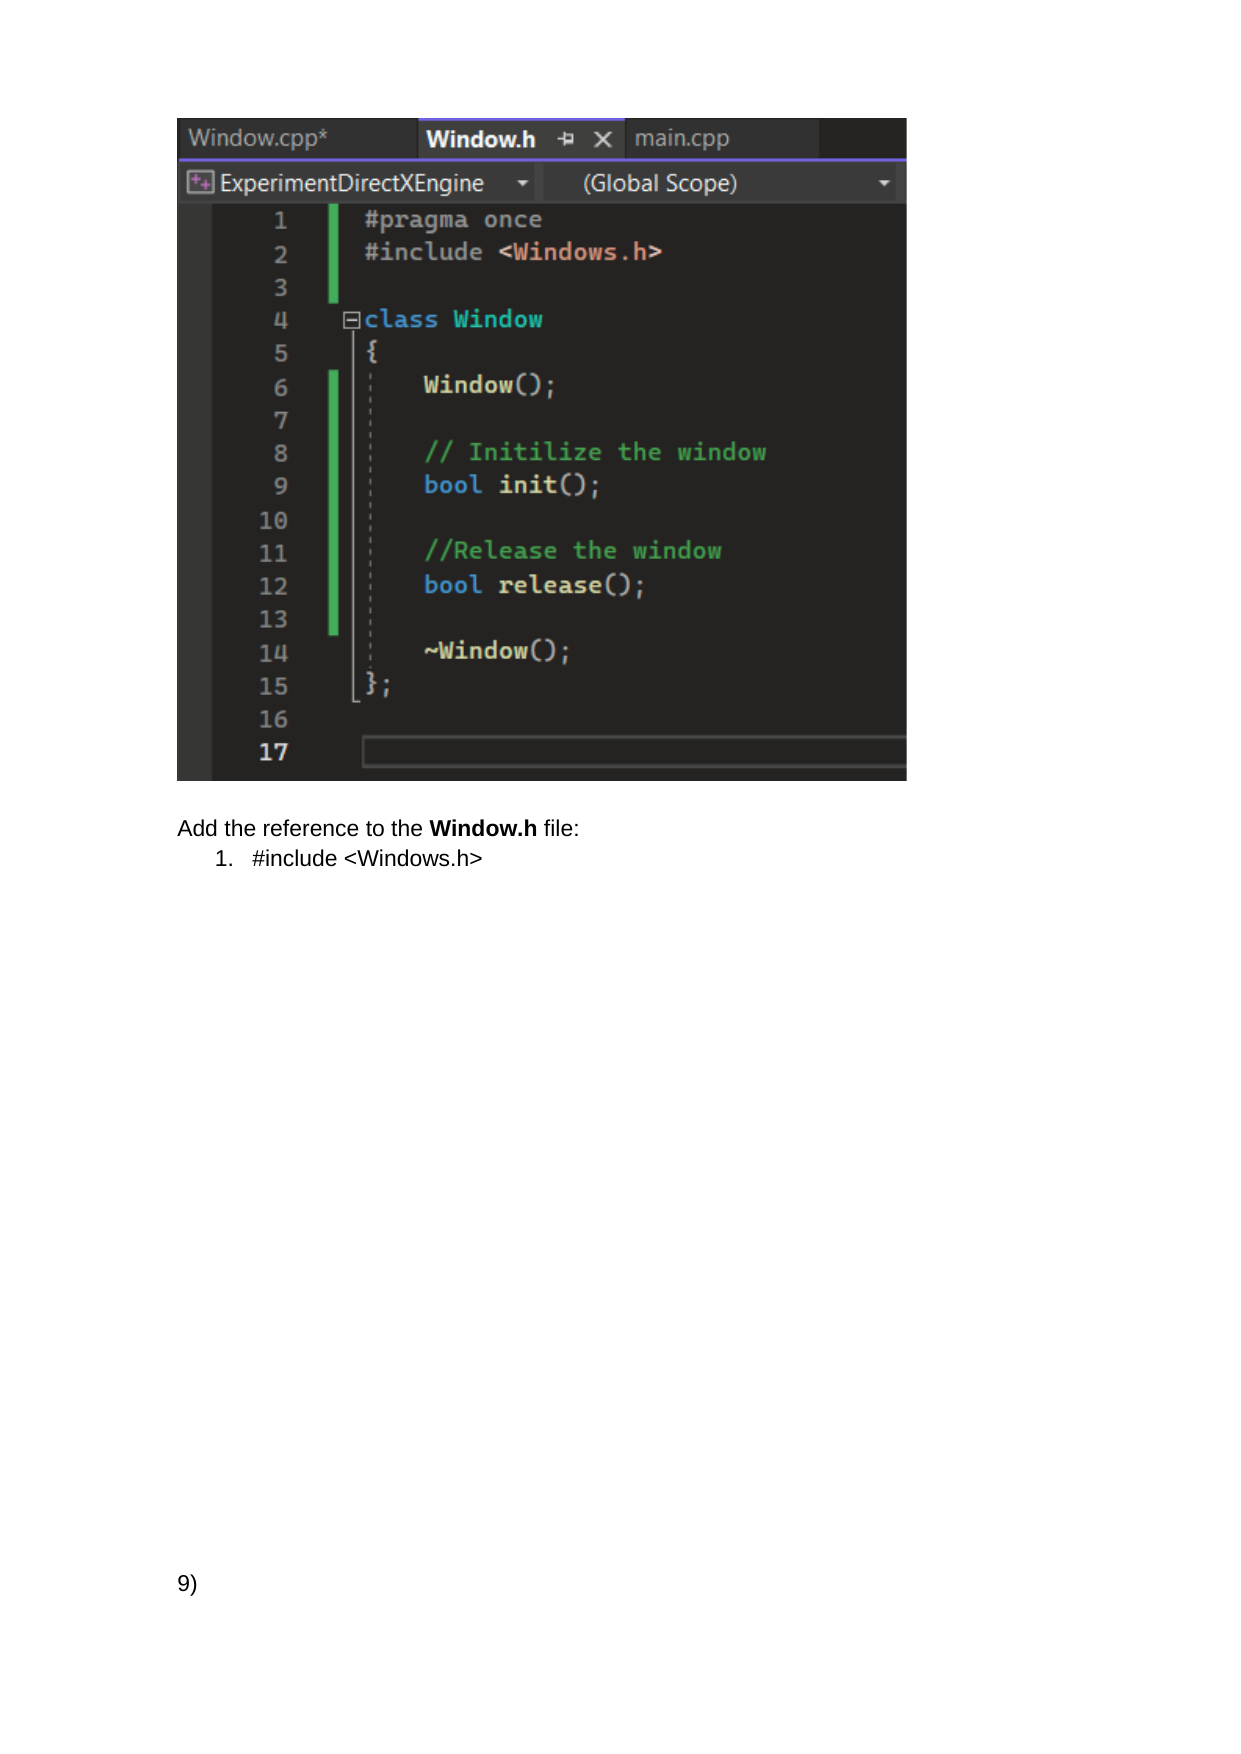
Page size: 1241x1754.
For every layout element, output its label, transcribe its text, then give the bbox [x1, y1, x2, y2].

list #include <Windows.h> [214, 845, 1152, 872]
picture [177, 118, 907, 781]
text Add the reference to the Window.h file: [177, 815, 1152, 841]
text 9) [177, 1570, 1152, 1597]
